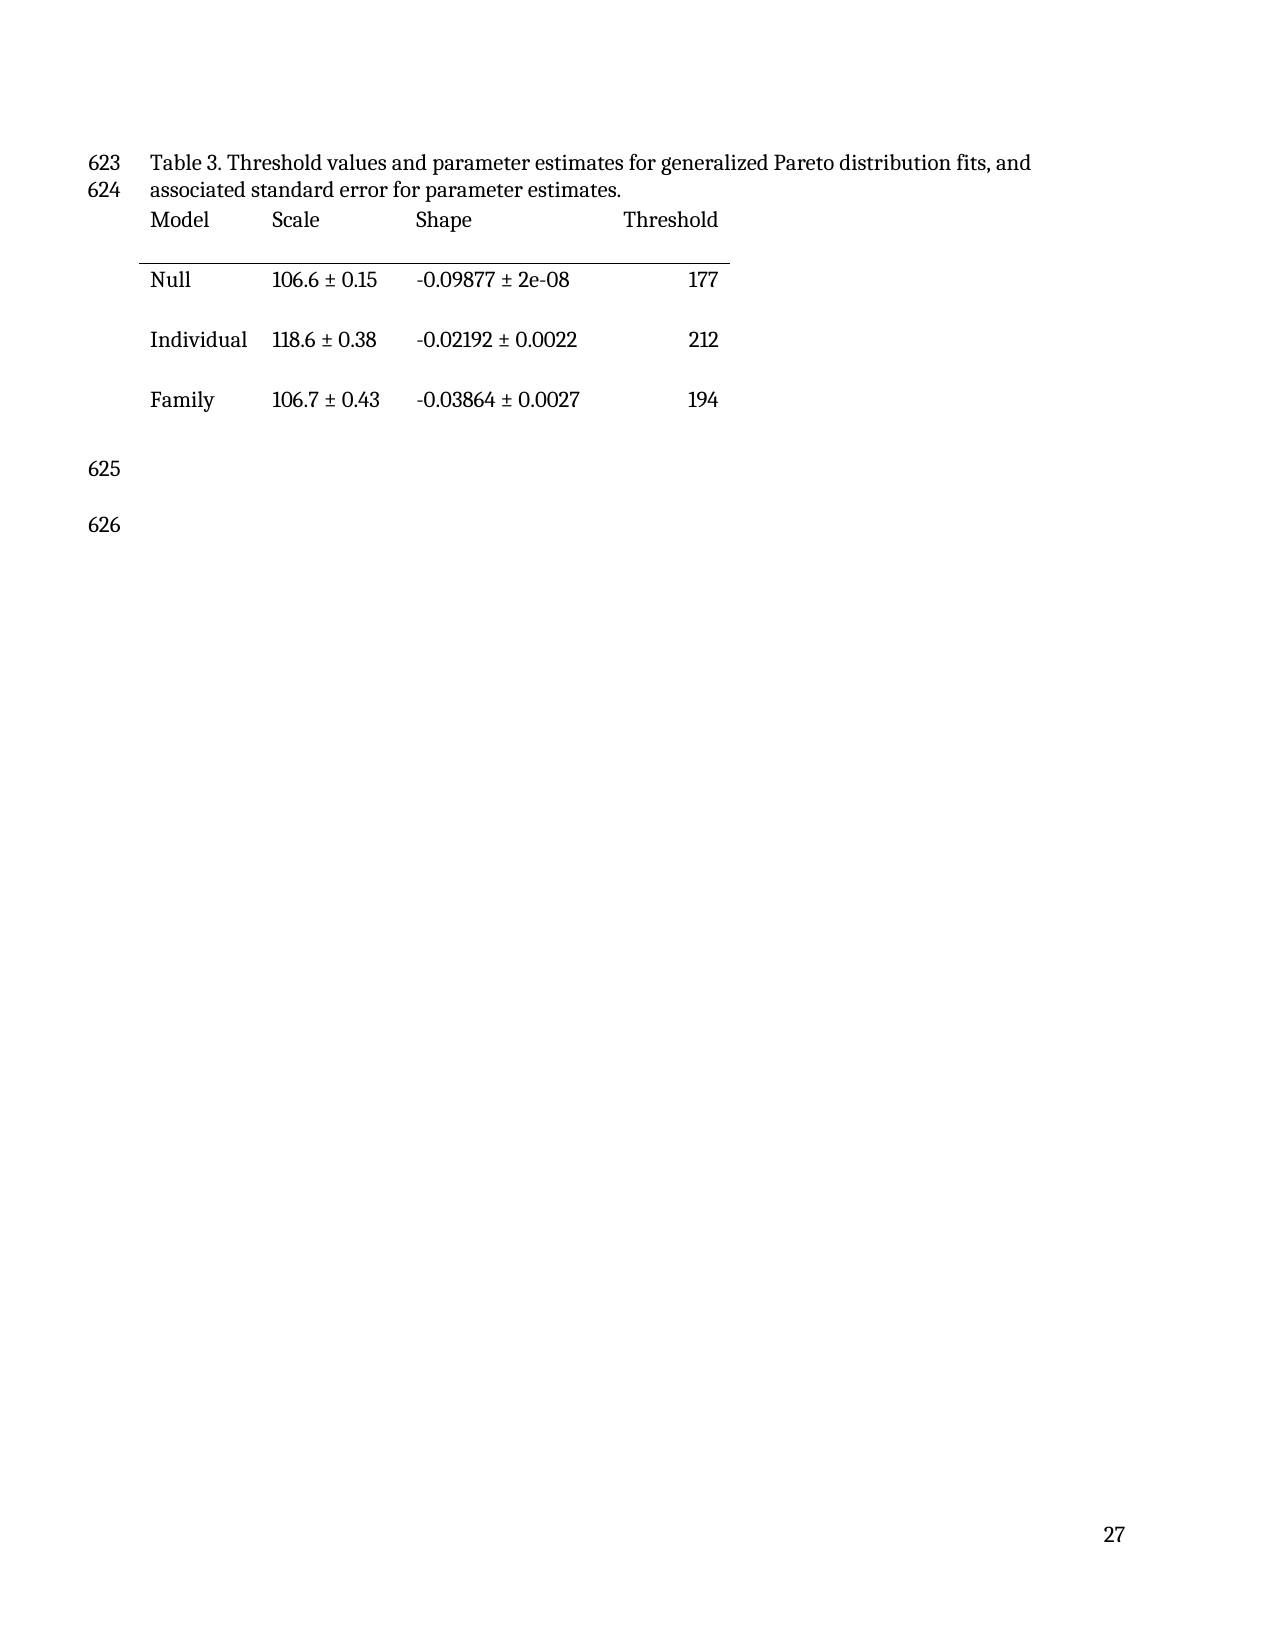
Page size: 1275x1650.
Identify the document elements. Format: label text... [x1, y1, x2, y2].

table_header Shape [405, 203, 607, 263]
table_cell 177 [607, 264, 730, 323]
table_cell 118.6 ± 0.38 [261, 324, 405, 383]
table_cell 106.7 ± 0.43 [261, 384, 405, 444]
table_cell Individual [139, 324, 261, 383]
table_cell 212 [607, 324, 730, 383]
table_cell Null [139, 264, 261, 323]
table_cell 194 [607, 384, 730, 444]
table_cell -0.09877 ± 2e-08 [405, 264, 607, 323]
table_cell Family [139, 384, 261, 444]
table_cell 106.6 ± 0.15 [261, 264, 405, 323]
table_header Scale [261, 203, 405, 263]
table_header Threshold [607, 203, 730, 263]
table_cell -0.03864 ± 0.0027 [405, 384, 607, 444]
text Table 3. Threshold values and parameter estimates for generalized Pareto distribution fits, and associated standard error for parameter estimates. [150, 150, 1125, 203]
table_header Model [139, 203, 261, 263]
table_cell -0.02192 ± 0.0022 [405, 324, 607, 383]
